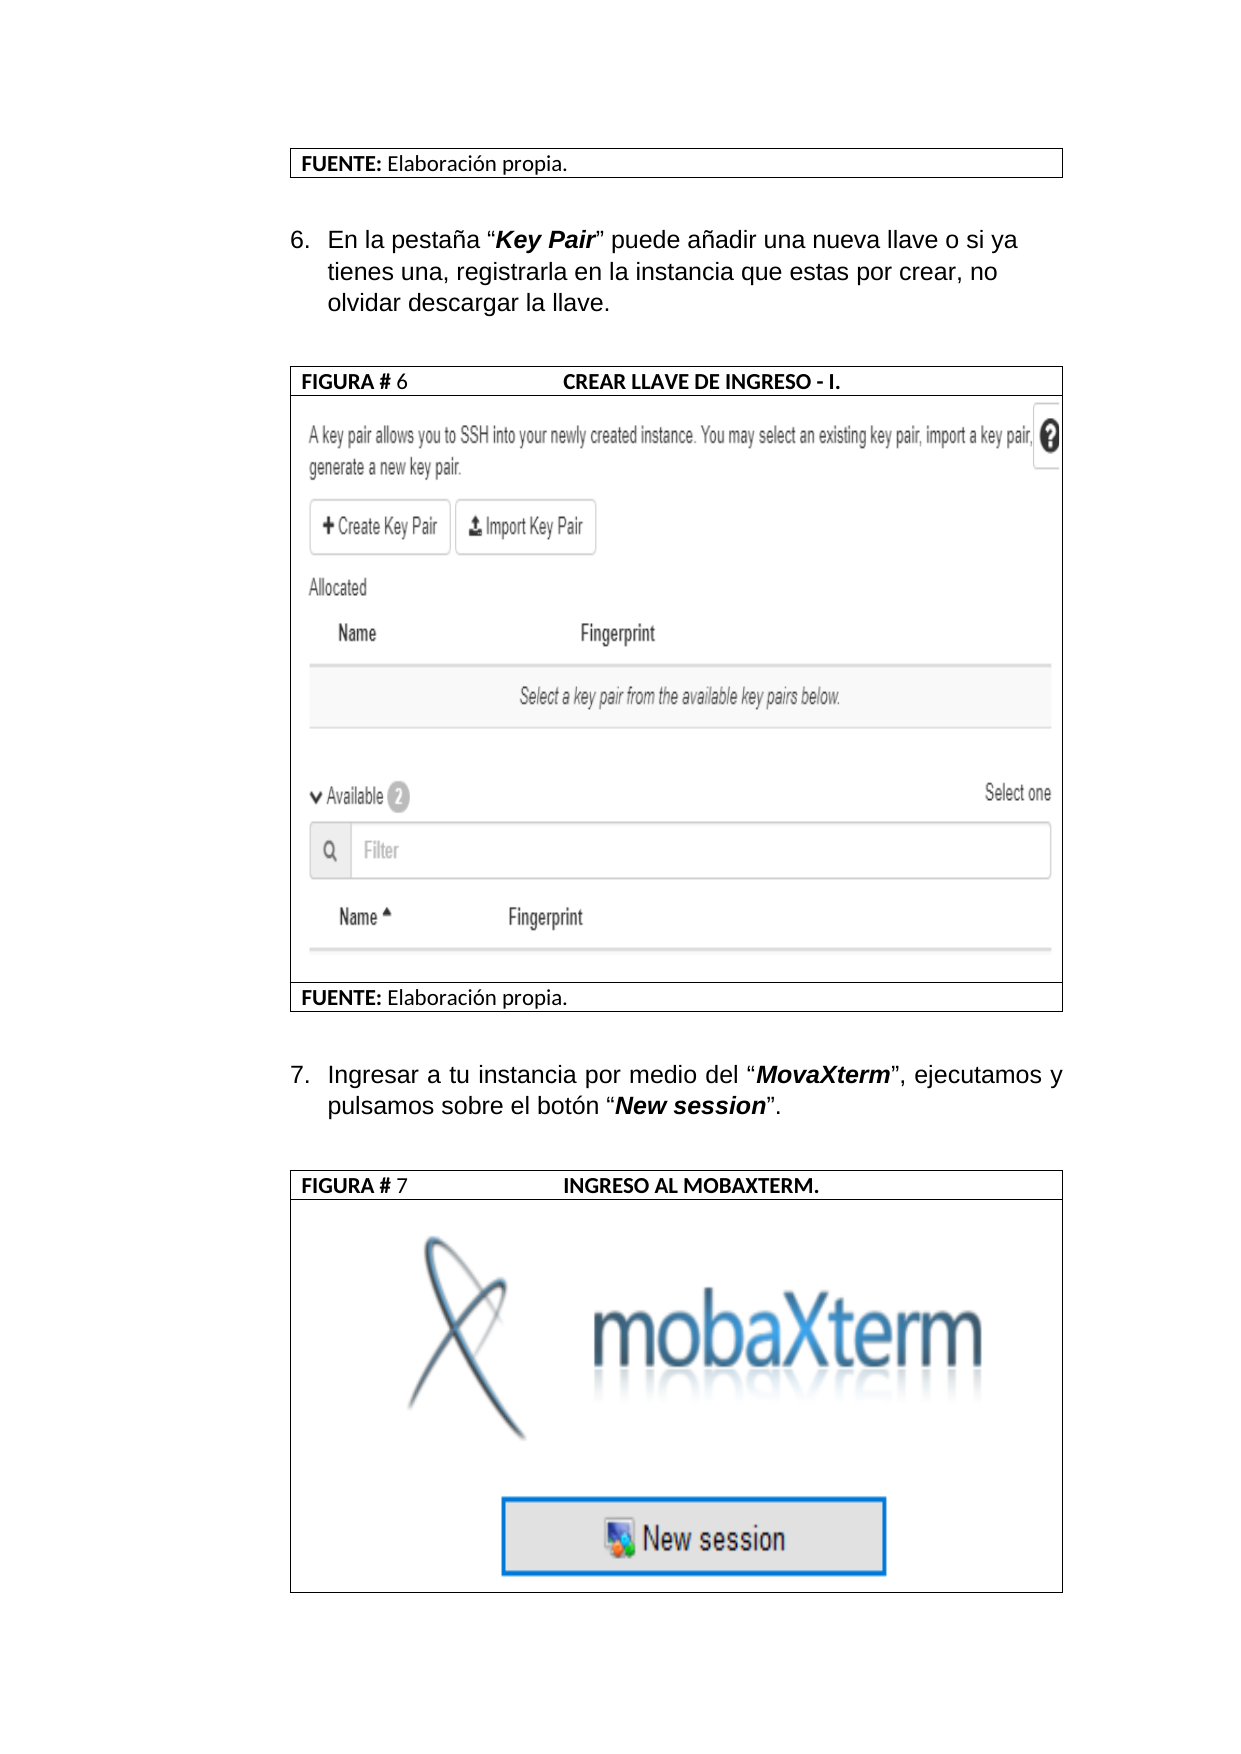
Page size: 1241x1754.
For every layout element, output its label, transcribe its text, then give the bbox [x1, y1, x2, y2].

table_cell [291, 1200, 301, 1592]
list Ingresar a tu instancia por medio del “MovaXterm”, ejecutamos y pulsamos sobre el botón “New session”. [290, 1060, 1063, 1120]
table_cell [291, 396, 1062, 982]
table_header FIGURA # 6 CREAR LLAVE DE INGRESO - I. [291, 367, 1062, 395]
table_header FIGURA # 7 INGRESO AL MOBAXTERM. [291, 1171, 1062, 1199]
table_cell FUENTE: Elaboración propia. [291, 149, 1062, 177]
picture [301, 1200, 1055, 1592]
table_cell [1055, 1200, 1062, 1592]
table_cell FUENTE: Elaboración propia. [291, 983, 1062, 1011]
picture [301, 396, 1060, 955]
list En la pestaña “Key Pair” puede añadir una nueva llave o si ya tienes una, registrarla en la instancia que estas por crear, no olvidar descargar la llave. [290, 225, 1063, 316]
